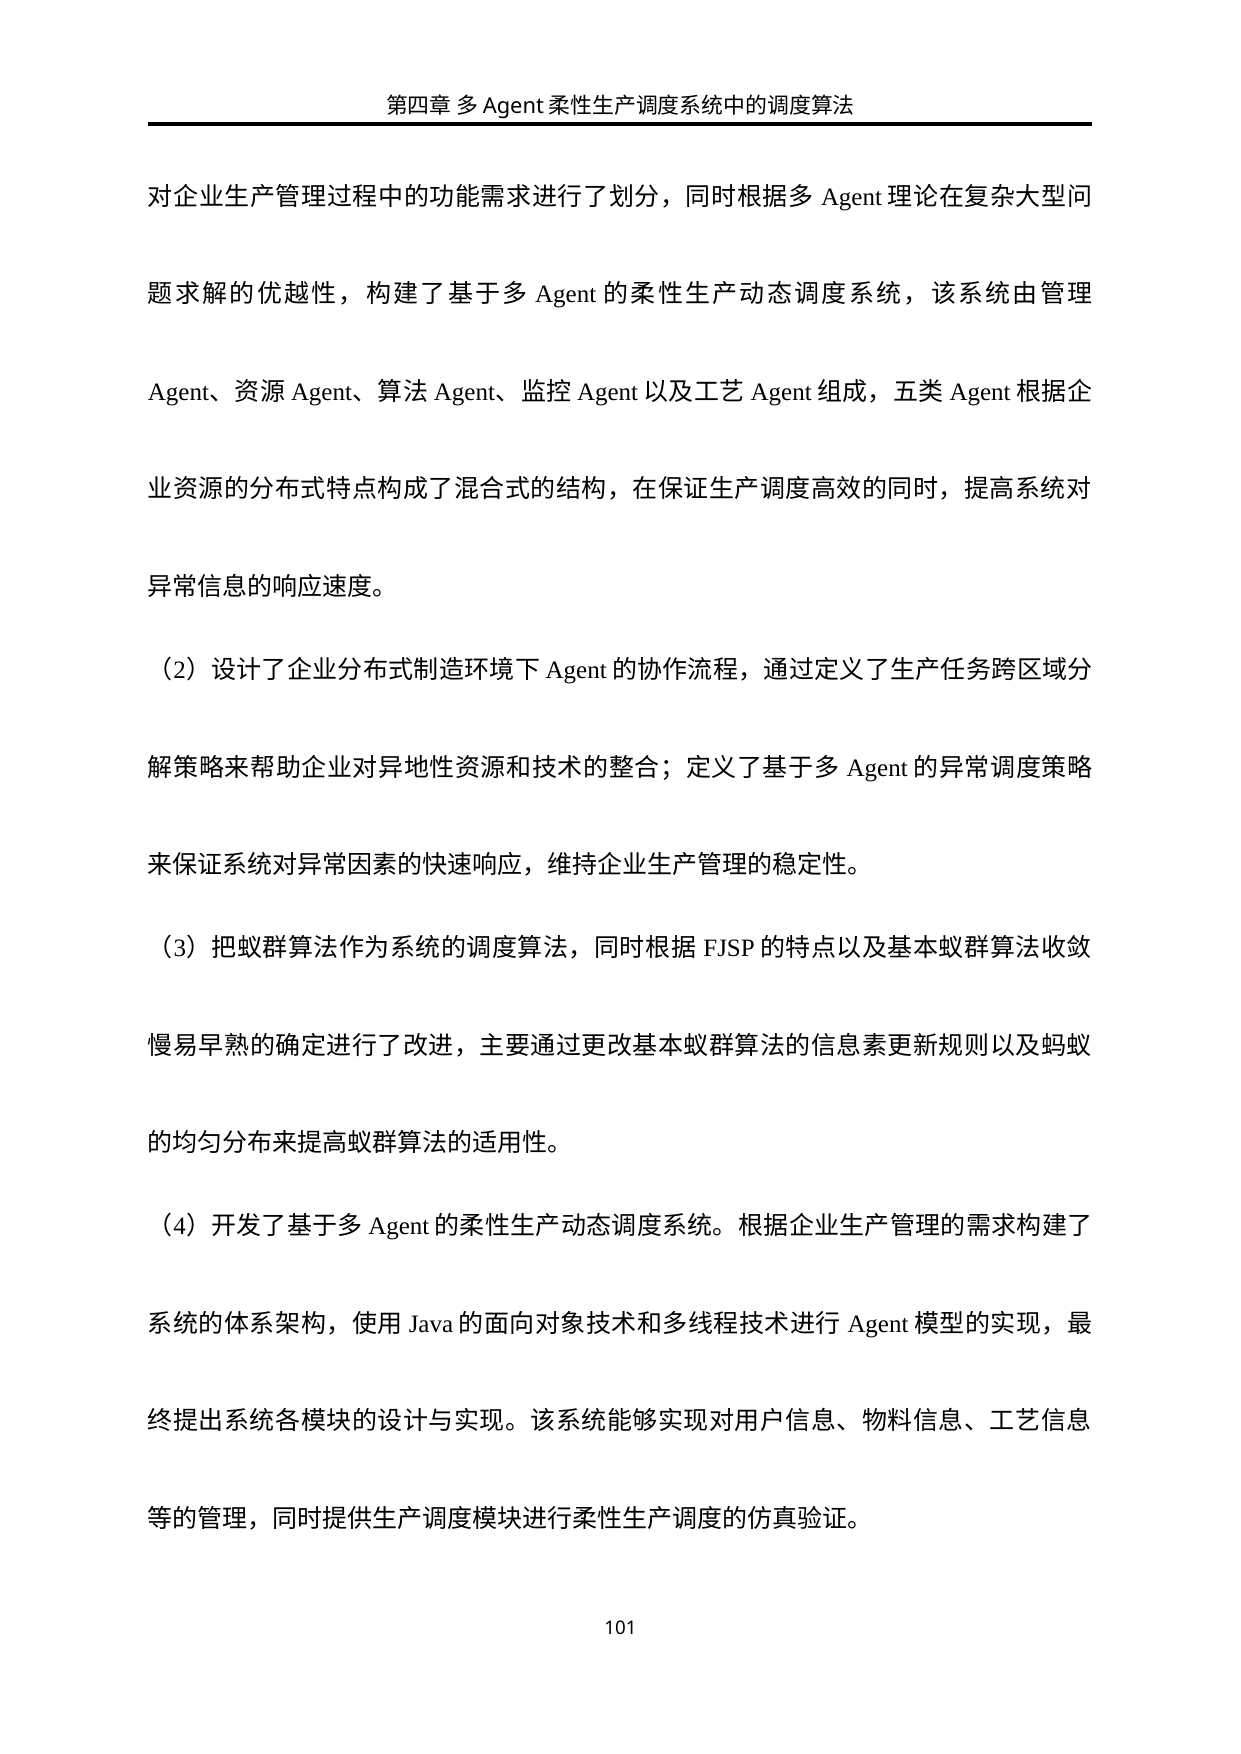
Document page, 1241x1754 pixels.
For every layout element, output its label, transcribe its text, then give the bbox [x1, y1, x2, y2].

text （2）设计了企业分布式制造环境下Agent的协作流程，通过定义了生产任务跨区域分解策略来帮助企业对异地性资源和技术的整合；定义了基于多Agent的异常调度策略来保证系统对异常因素的快速响应，维持企业生产管理的稳定性。 [148, 635, 1092, 895]
text （3）把蚁群算法作为系统的调度算法，同时根据FJSP的特点以及基本蚁群算法收敛慢易早熟的确定进行了改进，主要通过更改基本蚁群算法的信息素更新规则以及蚂蚁的均匀分布来提高蚁群算法的适用性。 [148, 913, 1092, 1173]
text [148, 162, 1092, 617]
text （4）开发了基于多Agent的柔性生产动态调度系统。根据企业生产管理的需求构建了系统的体系架构，使用Java的面向对象技术和多线程技术进行Agent模型的实现，最终提出系统各模块的设计与实现。该系统能够实现对用户信息、物料信息、工艺信息等的管理，同时提供生产调度模块进行柔性生产调度的仿真验证。 [148, 1191, 1092, 1549]
